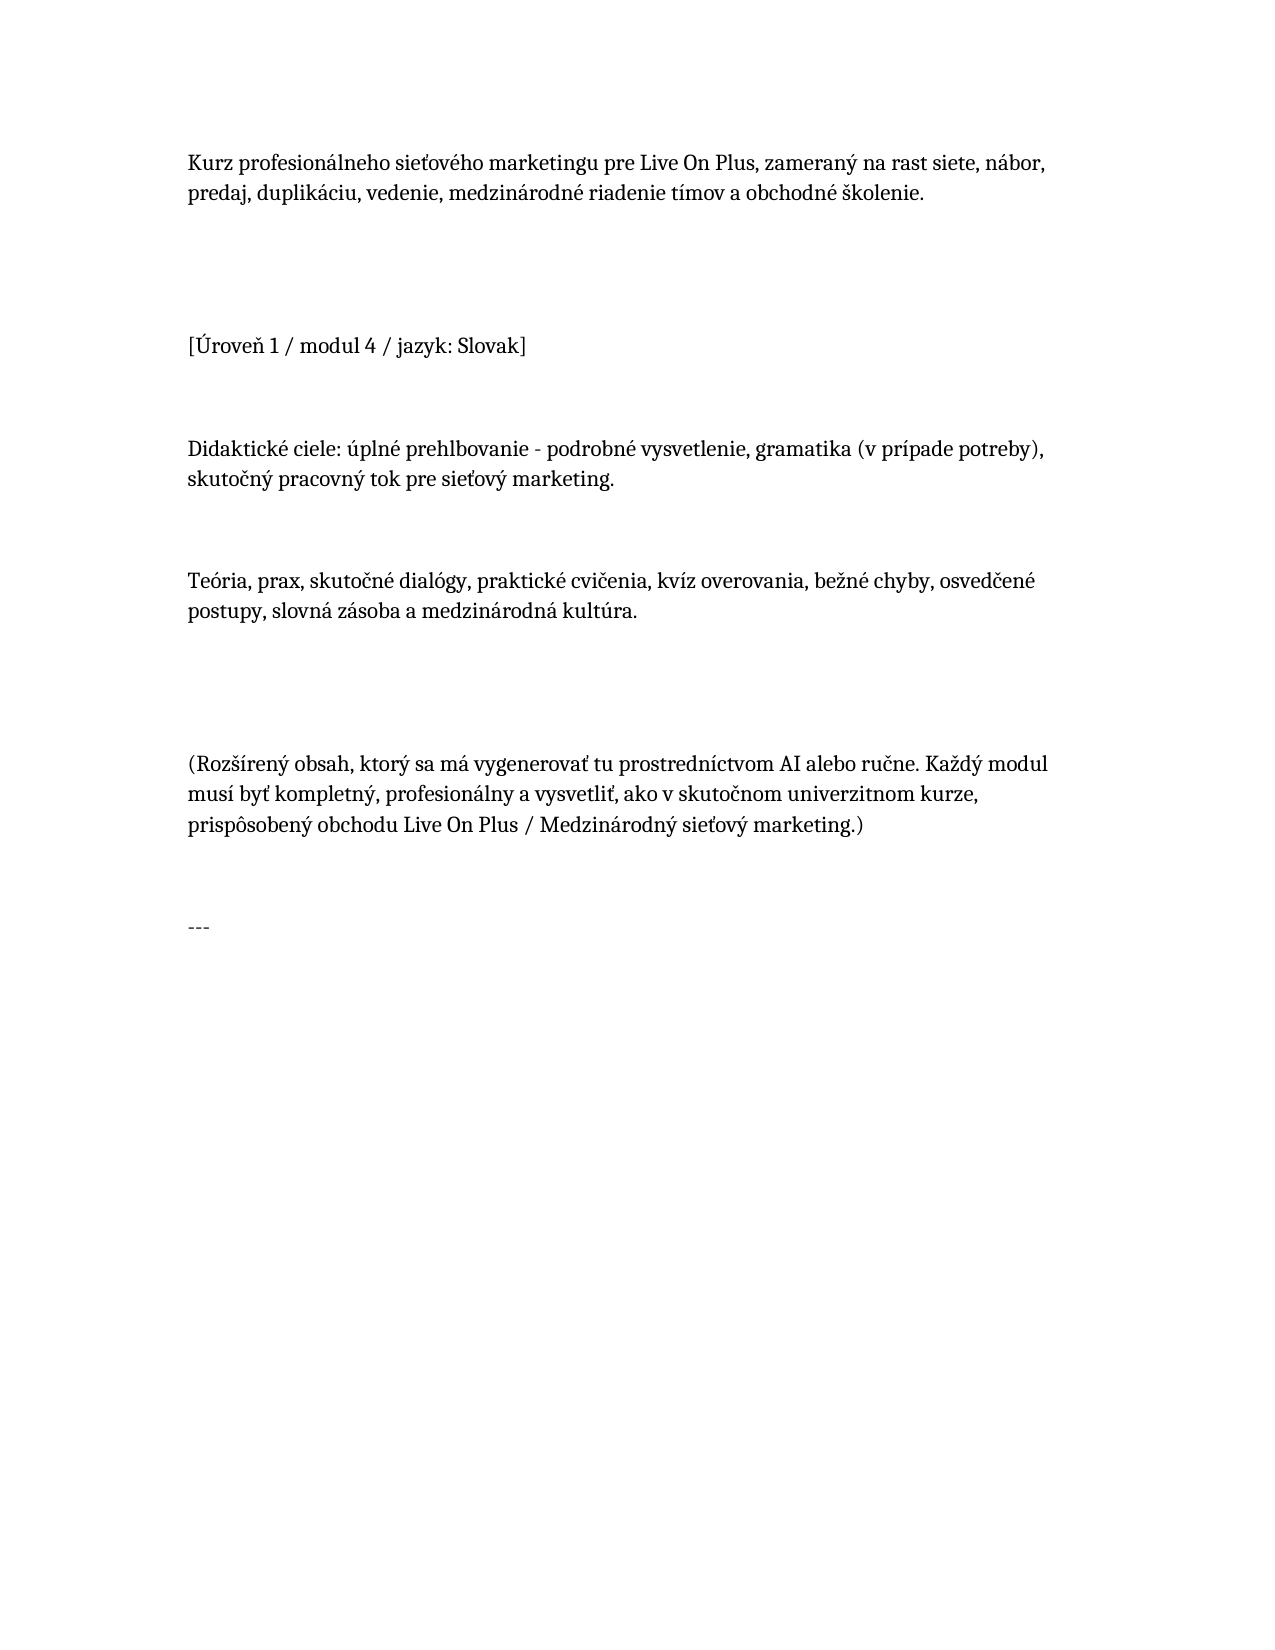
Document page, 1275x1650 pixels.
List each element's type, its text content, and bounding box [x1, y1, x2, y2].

text Kurz profesionálneho sieťového marketingu pre Live On Plus, zameraný na rast siete, nábor, predaj, duplikáciu, vedenie, medzinárodné riadenie tímov a obchodné školenie. [187, 150, 1087, 207]
text --- [187, 913, 1087, 940]
text (Rozšírený obsah, ktorý sa má vygenerovať tu prostredníctvom AI alebo ručne. Každý modul musí byť kompletný, profesionálny a vysvetliť, ako v skutočnom univerzitnom kurze, prispôsobený obchodu Live On Plus / Medzinárodný sieťový marketing.) [187, 751, 1087, 838]
text [Úroveň 1 / modul 4 / jazyk: Slovak] [187, 333, 1087, 360]
text Didaktické ciele: úplné prehlbovanie - podrobné vysvetlenie, gramatika (v prípade potreby), skutočný pracovný tok pre sieťový marketing. [187, 435, 1087, 492]
text Teória, prax, skutočné dialógy, praktické cvičenia, kvíz overovania, bežné chyby, osvedčené postupy, slovná zásoba a medzinárodná kultúra. [187, 568, 1087, 624]
